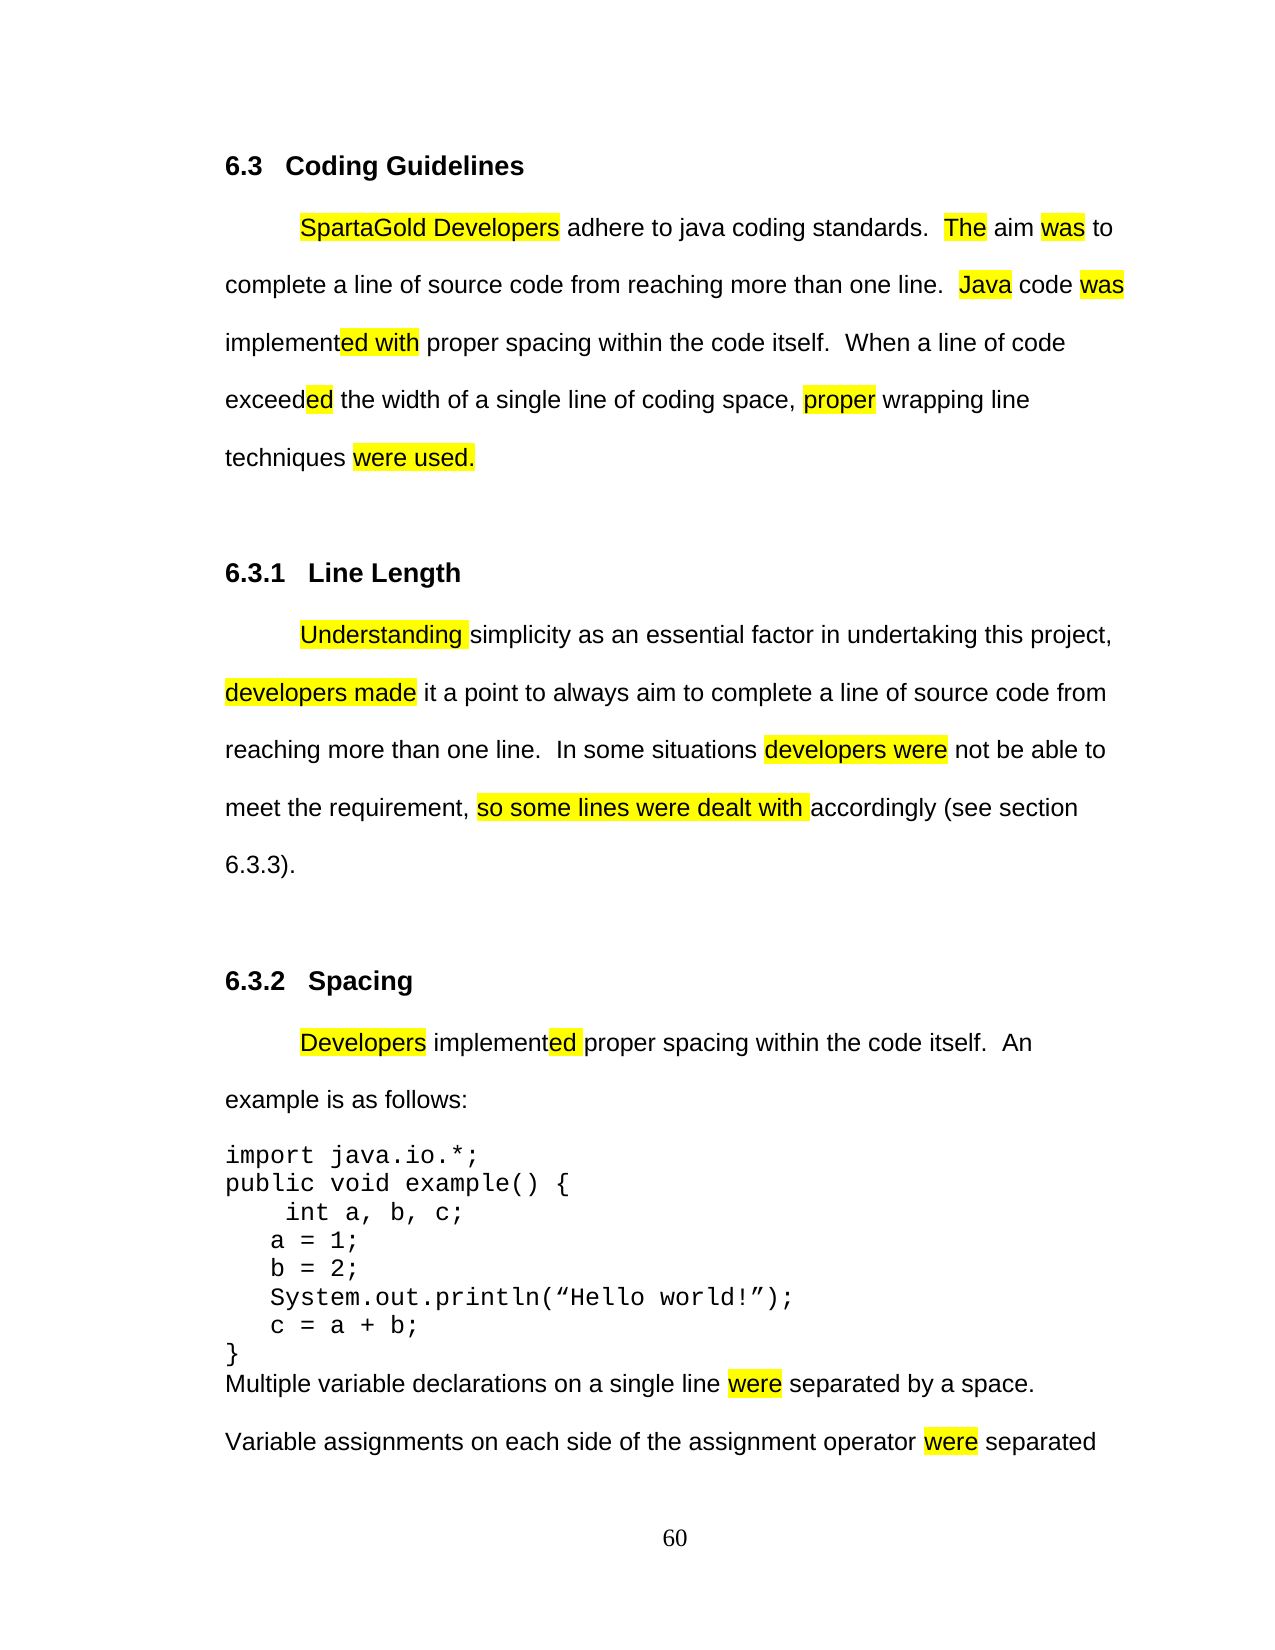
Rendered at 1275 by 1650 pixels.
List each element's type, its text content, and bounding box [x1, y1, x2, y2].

text c = a + b; [225, 1312, 1125, 1341]
text } [225, 1341, 1125, 1369]
text SpartaGold Developers adhere to java coding standards. The aim was to complete a line of source code from reaching more than one line. Java code was implemented with proper spacing within the code itself. When a line of code exceeded the width of a single line of coding space, proper wrapping line techniques were used. [225, 212, 1125, 471]
text 6.3.2 Spacing [225, 965, 1125, 996]
text 6.3 Coding Guidelines [225, 150, 1125, 181]
text public void example() { [225, 1171, 1125, 1199]
text import java.io.*; [225, 1142, 1125, 1171]
text b = 2; [225, 1256, 1125, 1284]
text Developers implemented proper spacing within the code itself. An example is as follows: [225, 1027, 1125, 1114]
text System.out.println(“Hello world!”); [225, 1284, 1125, 1312]
text int a, b, c; [225, 1199, 1125, 1227]
text a = 1; [225, 1227, 1125, 1256]
text Understanding simplicity as an essential factor in undertaking this project, developers made it a point to always aim to complete a line of source code from reaching more than one line. In some situations developers were not be able to meet the requirement, so some lines were dealt with accordingly (see section 6.3.3). [225, 620, 1125, 879]
text 6.3.1 Line Length [225, 557, 1125, 589]
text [225, 1369, 1125, 1455]
